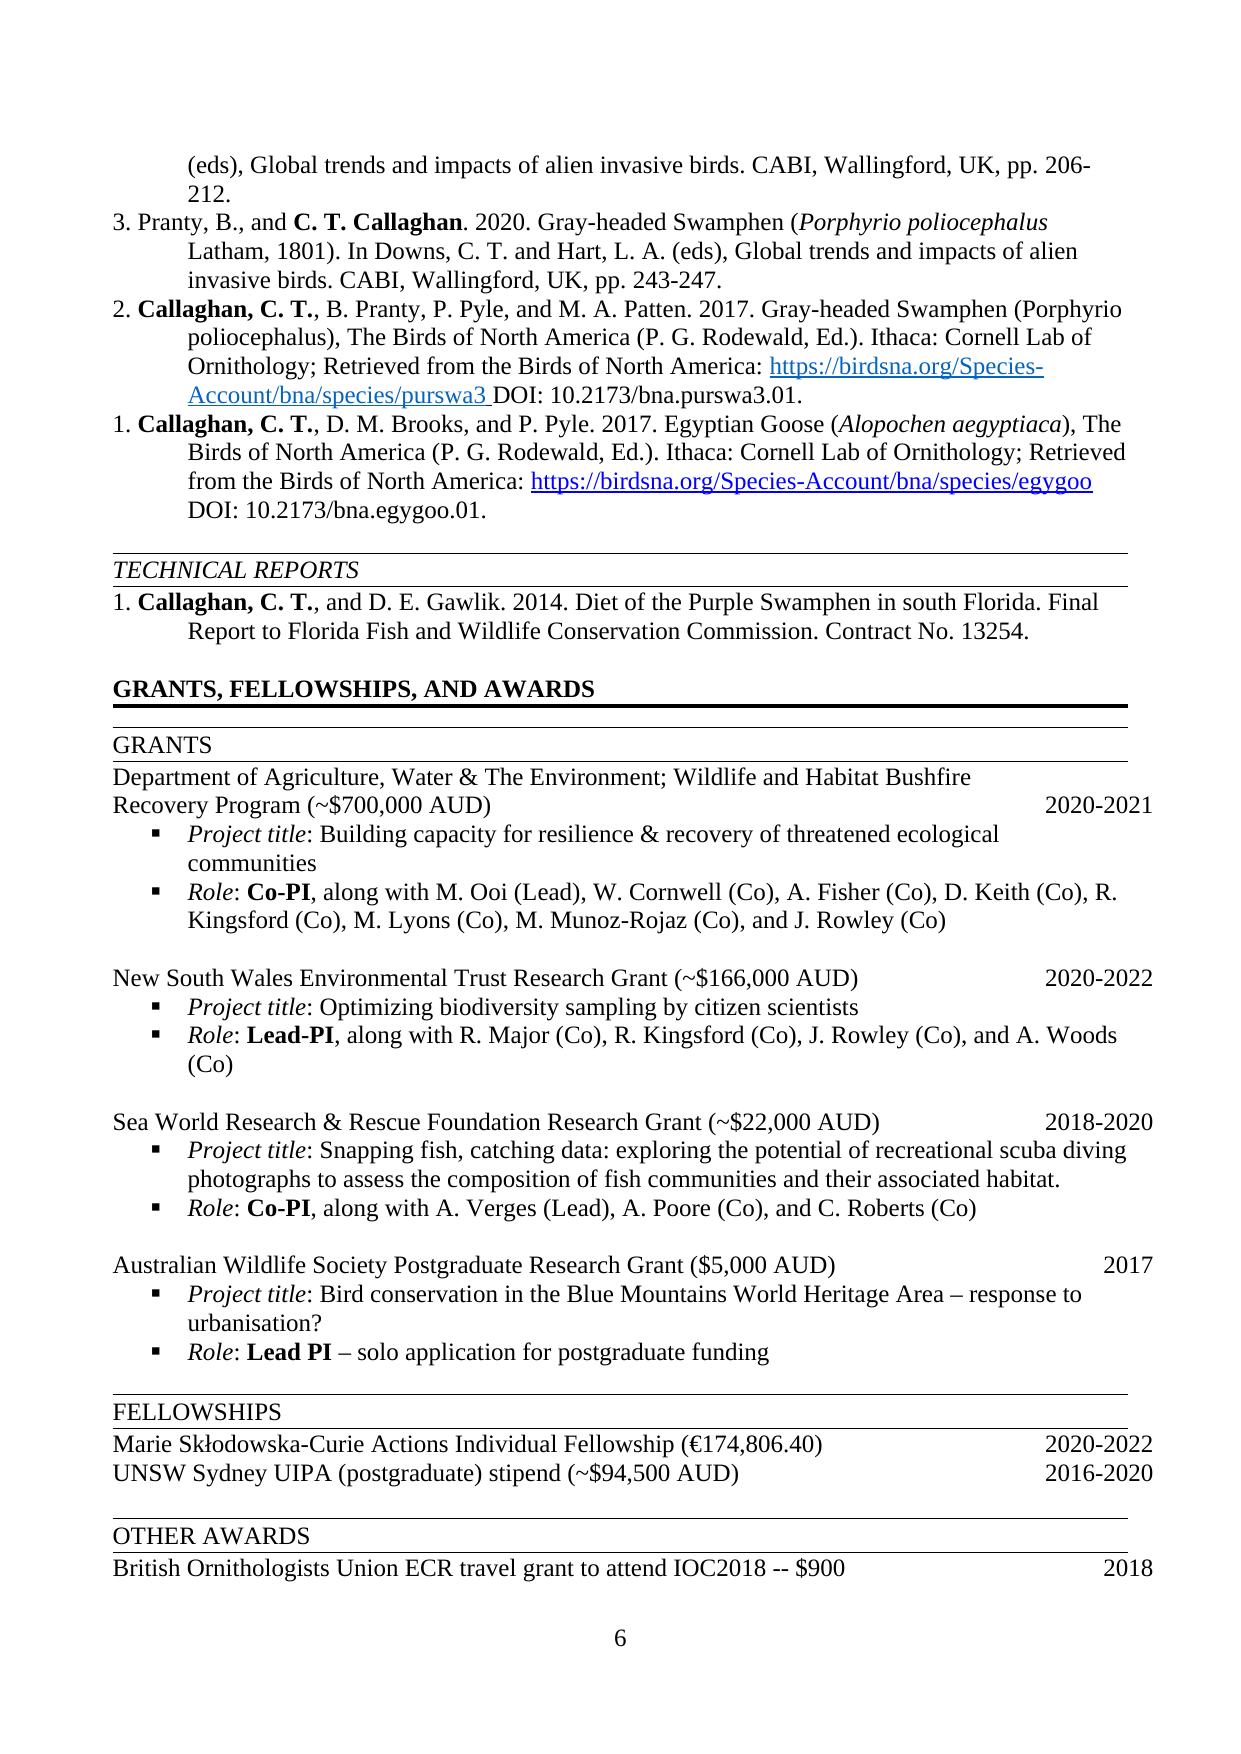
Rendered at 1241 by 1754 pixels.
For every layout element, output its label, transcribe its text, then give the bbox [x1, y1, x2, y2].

text Grants, FELLOWSHIPS, and AWARDS [112, 674, 1128, 708]
text OTHER AWARDS [112, 1519, 1128, 1553]
list Project title: Bird conservation in the Blue Mountains World Heritage Area – response to urbanisation? [150, 1279, 1128, 1337]
list Role: Lead-PI, along with R. Major (Co), R. Kingsford (Co), J. Rowley (Co), and A. Woods (Co) [150, 1021, 1128, 1078]
text Technical Reports [112, 554, 1128, 587]
list Project title: Optimizing biodiversity sampling by citizen scientists [150, 992, 1128, 1021]
text FELLOWSHIPS [112, 1395, 1128, 1429]
list Role: Lead PI – solo application for postgraduate funding [150, 1337, 1128, 1366]
text Sea World Research & Rescue Foundation Research Grant (~$22,000 AUD) 2018-2020 [112, 1107, 1128, 1136]
text UNSW Sydney UIPA (postgraduate) stipend (~$94,500 AUD) 2016-2020 [112, 1458, 1128, 1487]
text New South Wales Environmental Trust Research Grant (~$166,000 AUD) 2020-2022 [112, 963, 1128, 992]
text Department of Agriculture, Water & The Environment; Wildlife and Habitat Bushfire [112, 762, 1128, 791]
text GRANTS [112, 728, 1128, 762]
text British Ornithologists Union ECR travel grant to attend IOC2018 -- $900 2018 [112, 1553, 1128, 1582]
list Role: Co-PI, along with M. Ooi (Lead), W. Cornwell (Co), A. Fisher (Co), D. Keith (Co), R. Kingsford (Co), M. Lyons (Co), M. Munoz-Rojaz (Co), and J. Rowley (Co) [150, 877, 1128, 934]
list Role: Co-PI, along with A. Verges (Lead), A. Poore (Co), and C. Roberts (Co) [150, 1193, 1128, 1222]
list Project title: Snapping fish, catching data: exploring the potential of recreational scuba diving photographs to assess the composition of fish communities and their associated habitat. [150, 1136, 1128, 1193]
text Recovery Program (~$700,000 AUD) 2020-2021 [112, 791, 1128, 819]
list Callaghan, C. T., and D. E. Gawlik. 2014. Diet of the Purple Swamphen in south Florida. Final Report to Florida Fish and Wildlife Conservation Commission. Contract No. 13254. [112, 587, 1128, 645]
text Australian Wildlife Society Postgraduate Research Grant ($5,000 AUD) 2017 [112, 1251, 1128, 1279]
text Marie Skłodowska-Curie Actions Individual Fellowship (€174,806.40) 2020-2022 [112, 1429, 1128, 1458]
list Project title: Building capacity for resilience & recovery of threatened ecological communities [150, 819, 1128, 877]
